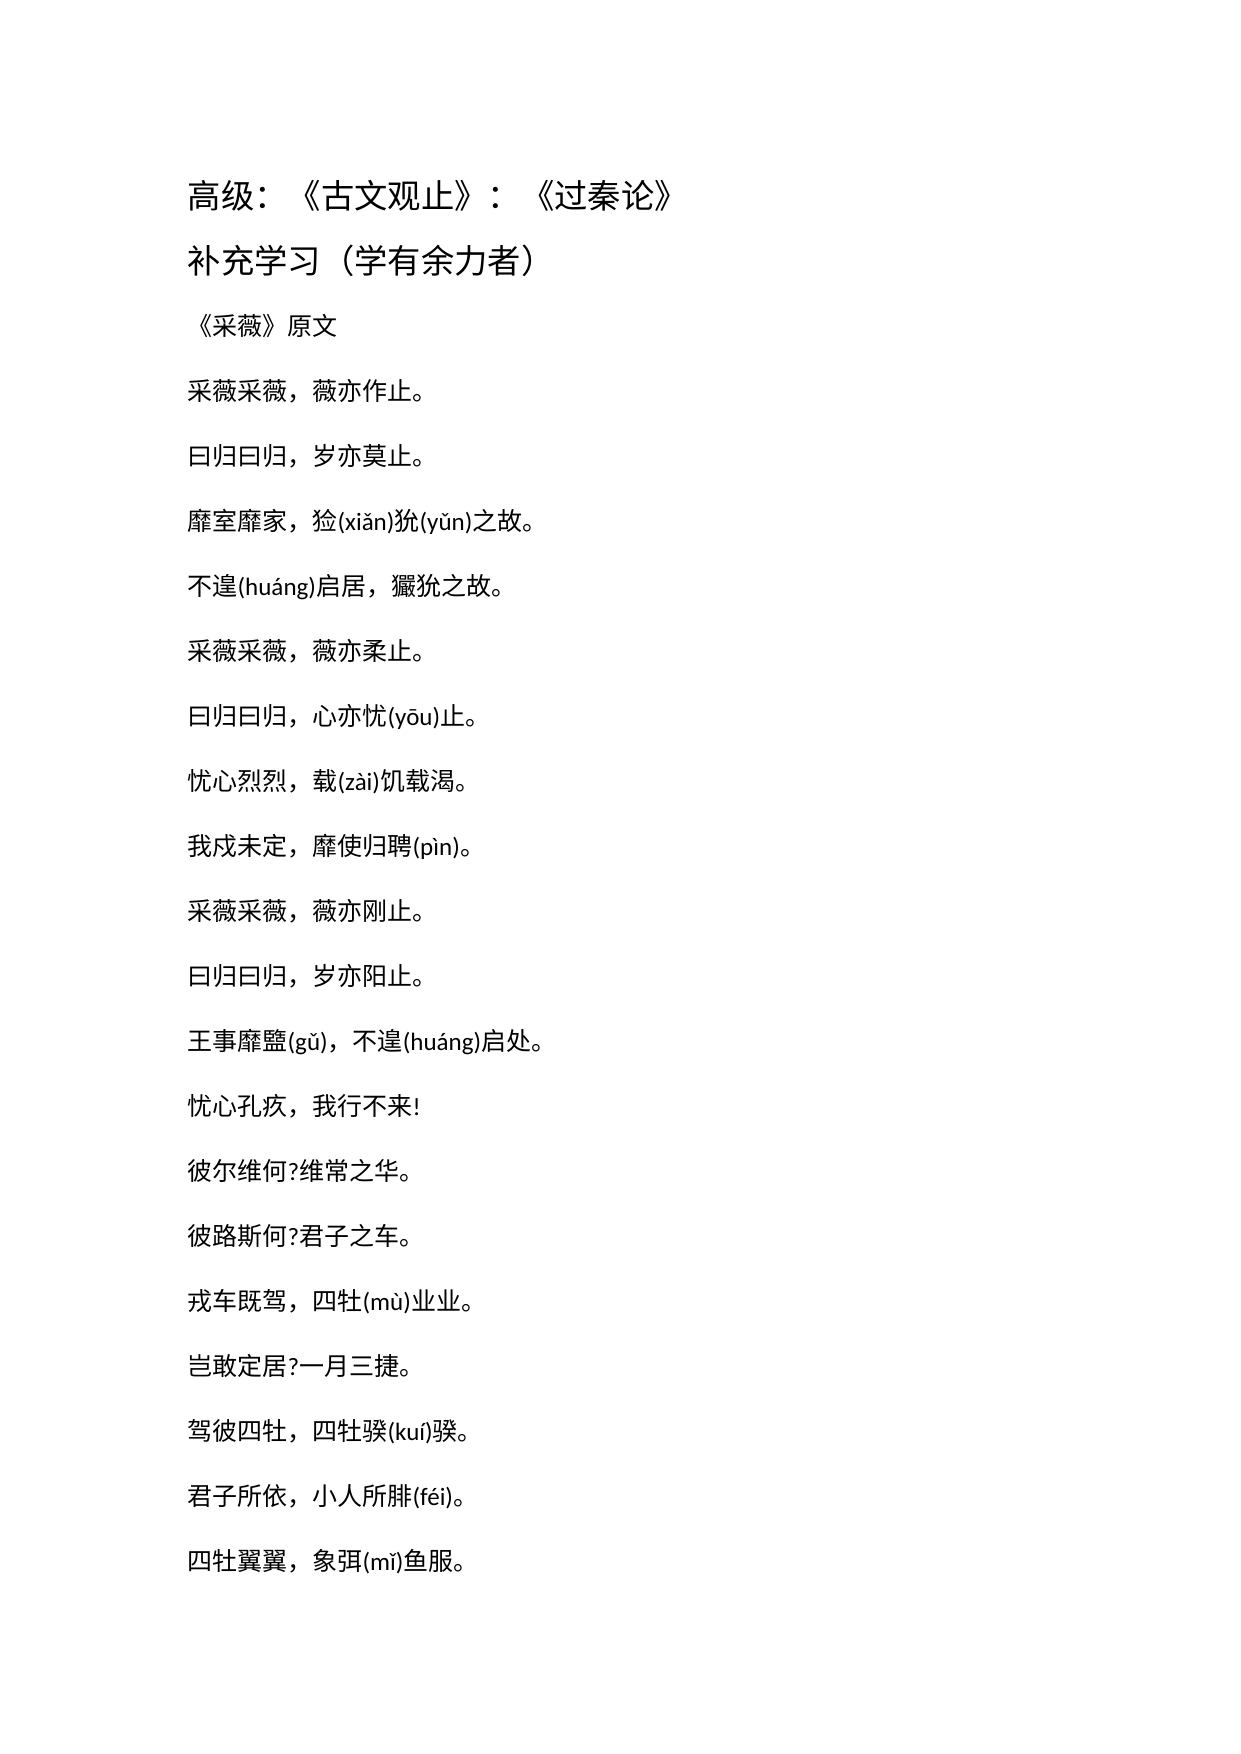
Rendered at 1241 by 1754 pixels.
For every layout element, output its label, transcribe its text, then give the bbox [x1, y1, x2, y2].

text 高级：《古文观止》：《过秦论》 [187, 162, 1053, 227]
text 曰归曰归，岁亦莫止。 [187, 422, 1053, 487]
text 曰归曰归，岁亦阳止。 [187, 942, 1053, 1007]
text 采薇采薇，薇亦作止。 [187, 357, 1053, 422]
text 岂敢定居?一月三捷。 [187, 1332, 1053, 1397]
text 君子所依，小人所腓(féi)。 [187, 1462, 1053, 1527]
text 不遑(huáng)启居，玁狁之故。 [187, 552, 1053, 617]
text 四牡翼翼，象弭(mǐ)鱼服。 [187, 1527, 1053, 1592]
text 曰归曰归，心亦忧(yōu)止。 [187, 682, 1053, 747]
text 《采薇》原文 [187, 292, 1053, 357]
text 忧心烈烈，载(zài)饥载渴。 [187, 747, 1053, 812]
text 我戍未定，靡使归聘(pìn)。 [187, 812, 1053, 877]
text 戎车既驾，四牡(mù)业业。 [187, 1267, 1053, 1332]
text 彼路斯何?君子之车。 [187, 1202, 1053, 1267]
text 采薇采薇，薇亦柔止。 [187, 617, 1053, 682]
text 补充学习（学有余力者） [187, 227, 1053, 292]
text 靡室靡家，猃(xiǎn)狁(yǔn)之故。 [187, 487, 1053, 552]
text 采薇采薇，薇亦刚止。 [187, 877, 1053, 942]
text 彼尔维何?维常之华。 [187, 1137, 1053, 1202]
text 驾彼四牡，四牡骙(kuí)骙。 [187, 1397, 1053, 1462]
text 王事靡盬(gǔ)，不遑(huáng)启处。 [187, 1007, 1053, 1072]
text 忧心孔疚，我行不来! [187, 1072, 1053, 1137]
